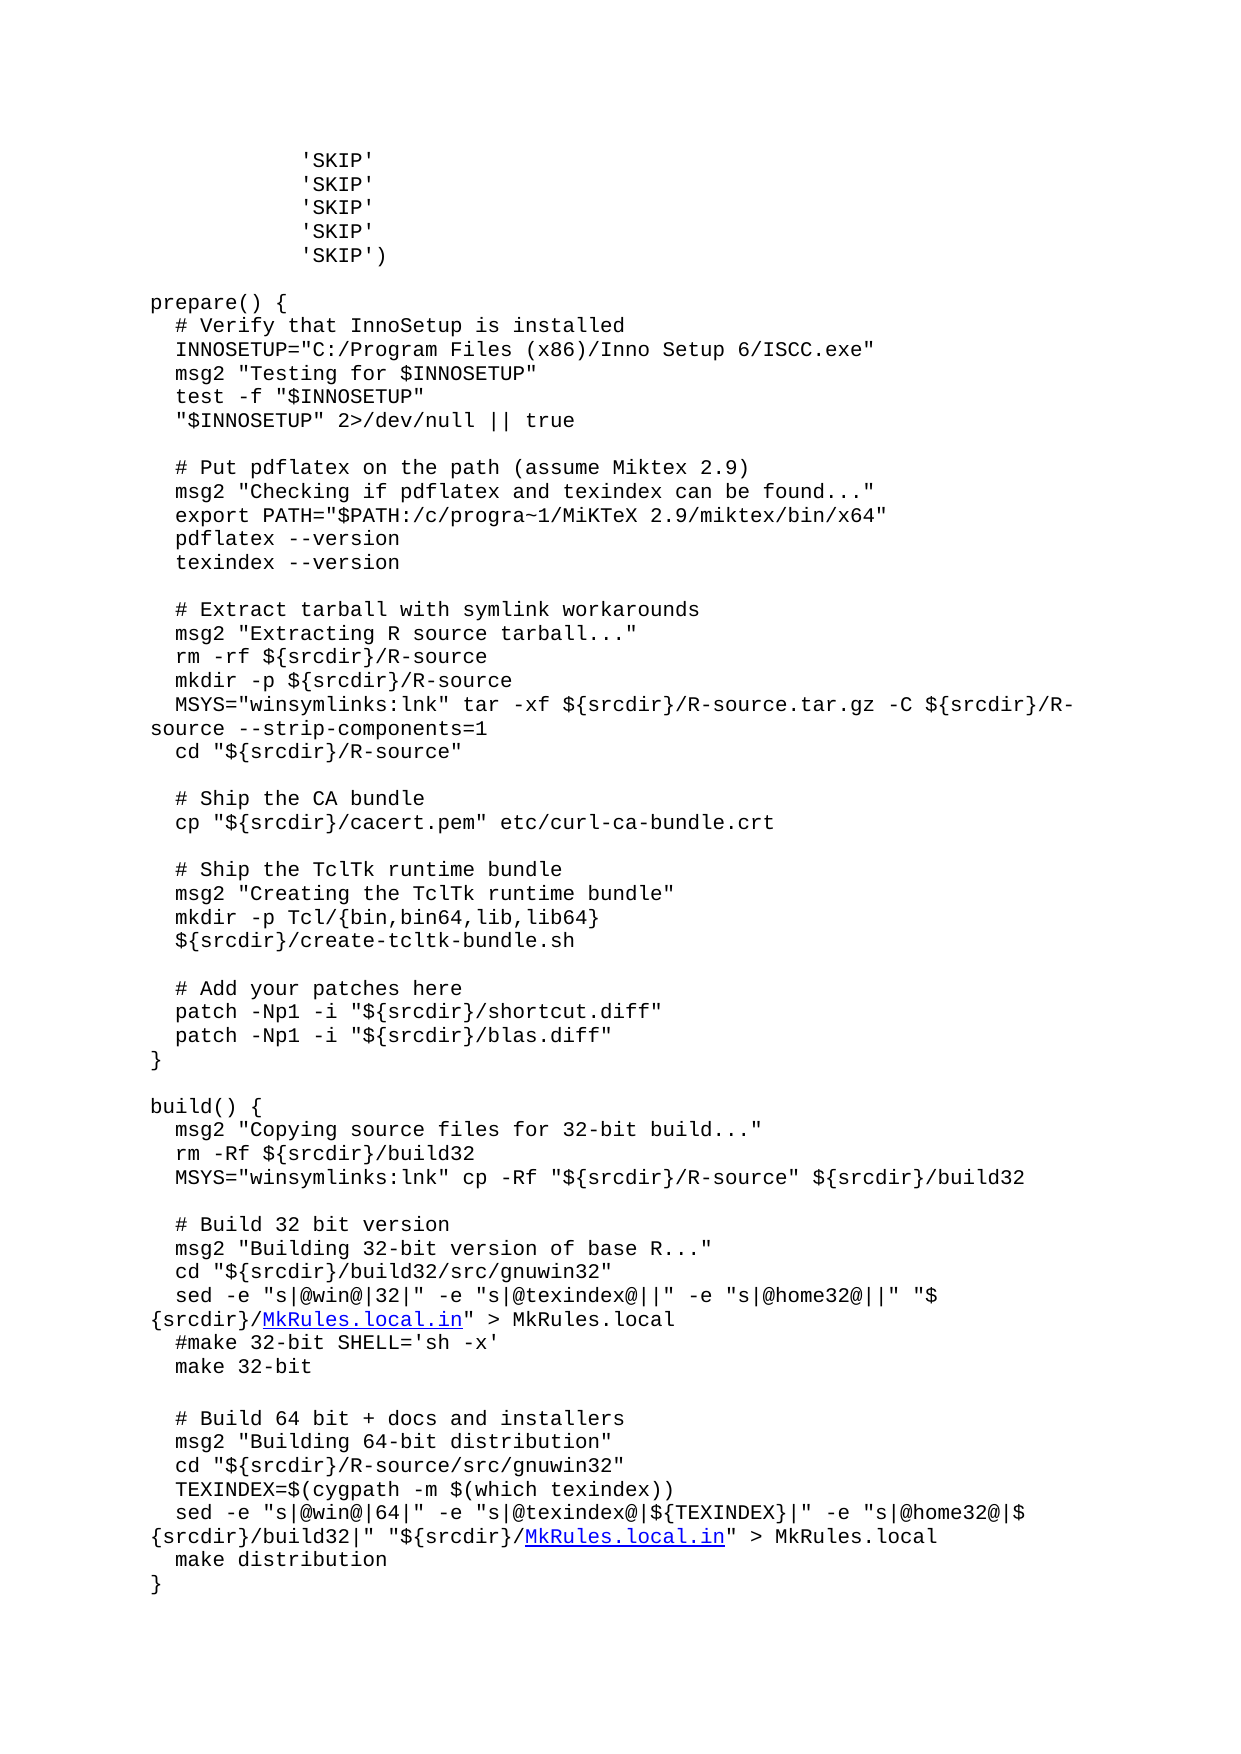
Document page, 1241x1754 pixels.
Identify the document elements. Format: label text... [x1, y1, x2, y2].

text rm -rf ${srcdir}/R-source [150, 647, 1090, 670]
text cp "${srcdir}/cacert.pem" etc/curl-ca-bundle.crt [150, 812, 1090, 836]
text 'SKIP' [150, 197, 1090, 221]
text # Build 64 bit + docs and installers [150, 1408, 1090, 1431]
text sed -e "s|@win@|32|" -e "s|@texindex@||" -e "s|@home32@||" "${srcdir}/MkRules.local.in" > MkRules.local [150, 1285, 1090, 1332]
text patch -Np1 -i "${srcdir}/shortcut.diff" [150, 1001, 1090, 1025]
text msg2 "Testing for $INNOSETUP" [150, 363, 1090, 386]
text 'SKIP' [150, 174, 1090, 197]
text # Ship the TclTk runtime bundle [150, 859, 1090, 883]
text mkdir -p Tcl/{bin,bin64,lib,lib64} [150, 907, 1090, 930]
text TEXINDEX=$(cygpath -m $(which texindex)) [150, 1478, 1090, 1502]
text texindex --version [150, 552, 1090, 576]
text cd "${srcdir}/R-source/src/gnuwin32" [150, 1455, 1090, 1478]
text make 32-bit [150, 1356, 1090, 1379]
text msg2 "Building 64-bit distribution" [150, 1431, 1090, 1455]
text } [150, 1048, 1090, 1072]
text INNOSETUP="C:/Program Files (x86)/Inno Setup 6/ISCC.exe" [150, 339, 1090, 363]
text cd "${srcdir}/build32/src/gnuwin32" [150, 1261, 1090, 1285]
text # Ship the CA bundle [150, 788, 1090, 812]
text MSYS="winsymlinks:lnk" cp -Rf "${srcdir}/R-source" ${srcdir}/build32 [150, 1167, 1090, 1190]
text test -f "$INNOSETUP" [150, 386, 1090, 410]
text ${srcdir}/create-tcltk-bundle.sh [150, 930, 1090, 954]
text msg2 "Creating the TclTk runtime bundle" [150, 883, 1090, 907]
text make distribution [150, 1549, 1090, 1573]
text rm -Rf ${srcdir}/build32 [150, 1143, 1090, 1167]
text sed -e "s|@win@|64|" -e "s|@texindex@|${TEXINDEX}|" -e "s|@home32@|${srcdir}/build32|" "${srcdir}/MkRules.local.in" > MkRules.local [150, 1502, 1090, 1549]
text # Build 32 bit version [150, 1214, 1090, 1238]
text pdflatex --version [150, 528, 1090, 552]
text MSYS="winsymlinks:lnk" tar -xf ${srcdir}/R-source.tar.gz -C ${srcdir}/R-source --strip-components=1 [150, 694, 1090, 741]
text mkdir -p ${srcdir}/R-source [150, 670, 1090, 694]
text "$INNOSETUP" 2>/dev/null || true [150, 410, 1090, 434]
text #make 32-bit SHELL='sh -x' [150, 1332, 1090, 1356]
text # Add your patches here [150, 978, 1090, 1001]
text cd "${srcdir}/R-source" [150, 741, 1090, 765]
text 'SKIP') [150, 244, 1090, 268]
text 'SKIP' [150, 221, 1090, 244]
text patch -Np1 -i "${srcdir}/blas.diff" [150, 1025, 1090, 1048]
text msg2 "Extracting R source tarball..." [150, 623, 1090, 647]
text msg2 "Copying source files for 32-bit build..." [150, 1119, 1090, 1143]
text prepare() { [150, 292, 1090, 316]
text # Extract tarball with symlink workarounds [150, 599, 1090, 623]
text msg2 "Building 32-bit version of base R..." [150, 1238, 1090, 1261]
text export PATH="$PATH:/c/progra~1/MiKTeX 2.9/miktex/bin/x64" [150, 505, 1090, 528]
text msg2 "Checking if pdflatex and texindex can be found..." [150, 481, 1090, 505]
text build() { [150, 1096, 1090, 1119]
text } [150, 1573, 1090, 1597]
text 'SKIP' [150, 150, 1090, 174]
text # Put pdflatex on the path (assume Miktex 2.9) [150, 457, 1090, 481]
text # Verify that InnoSetup is installed [150, 316, 1090, 339]
